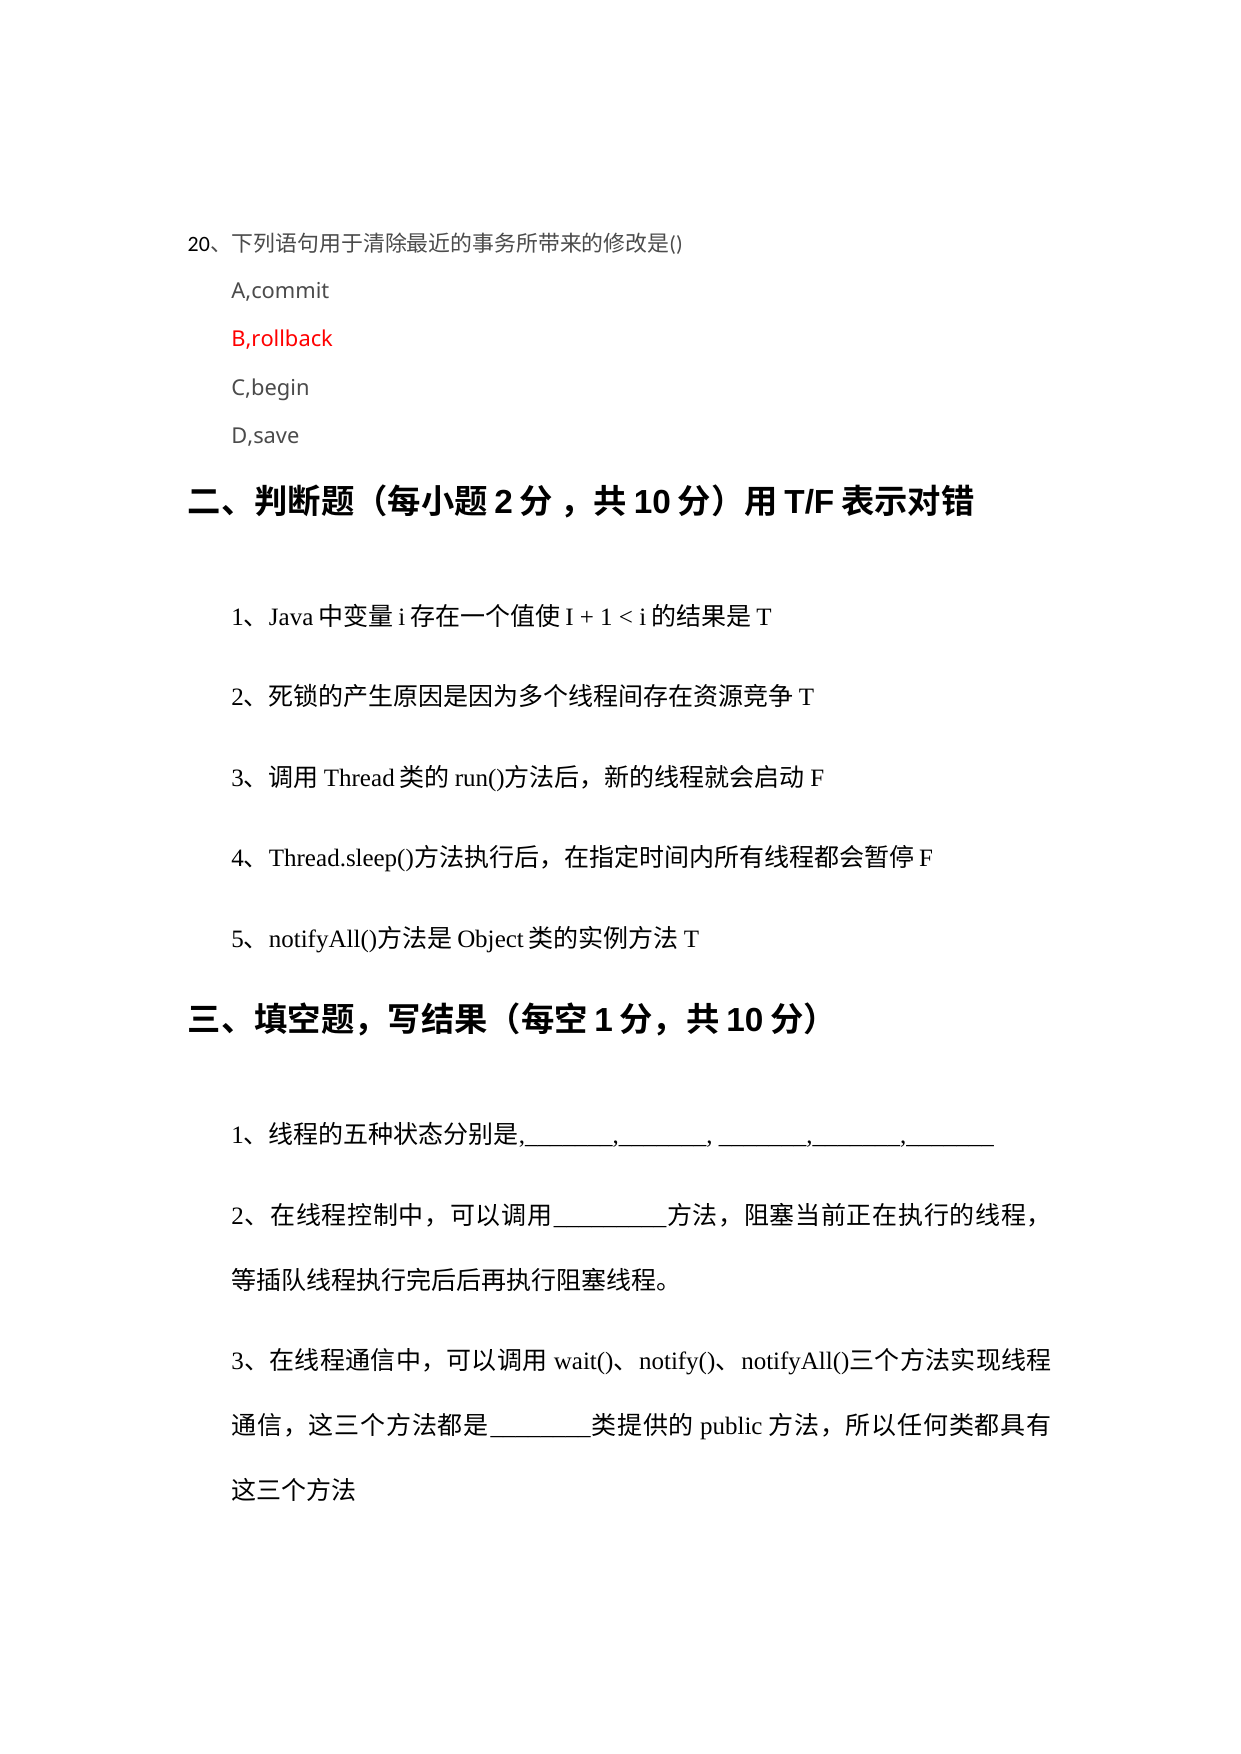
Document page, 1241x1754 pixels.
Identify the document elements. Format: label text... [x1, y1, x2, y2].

text 3、在线程通信中，可以调用wait()、notify()、notifyAll()三个方法实现线程通信，这三个方法都是________类提供的public方法，所以任何类都具有这三个方法 [231, 1326, 1053, 1521]
text 1、Java中变量i存在一个值使I + 1 < i的结果是T [231, 582, 1053, 647]
subtitle 三、填空题，写结果（每空1分，共10分） [187, 985, 1053, 1050]
text 5、notifyAll()方法是Object类的实例方法T [231, 904, 1053, 969]
text A,commit [231, 274, 1053, 306]
text D,save [231, 418, 1053, 451]
text 1、线程的五种状态分别是,_______,_______, _______,_______,_______ [231, 1100, 1053, 1165]
text 4、Thread.sleep()方法执行后，在指定时间内所有线程都会暂停F [231, 823, 1053, 888]
text 2、在线程控制中，可以调用_________方法，阻塞当前正在执行的线程，等插队线程执行完后后再执行阻塞线程。 [231, 1181, 1053, 1311]
text 2、死锁的产生原因是因为多个线程间存在资源竞争T [231, 662, 1053, 727]
text C,begin [231, 370, 1053, 403]
text 3、调用Thread类的run()方法后，新的线程就会启动 F [231, 743, 1053, 808]
text 20、下列语句用于清除最近的事务所带来的修改是() [669, 226, 1053, 258]
subtitle 二、判断题（每小题2分 ，共10分）用T/F表示对错 [187, 466, 1053, 531]
text B,rollback [231, 322, 1053, 354]
